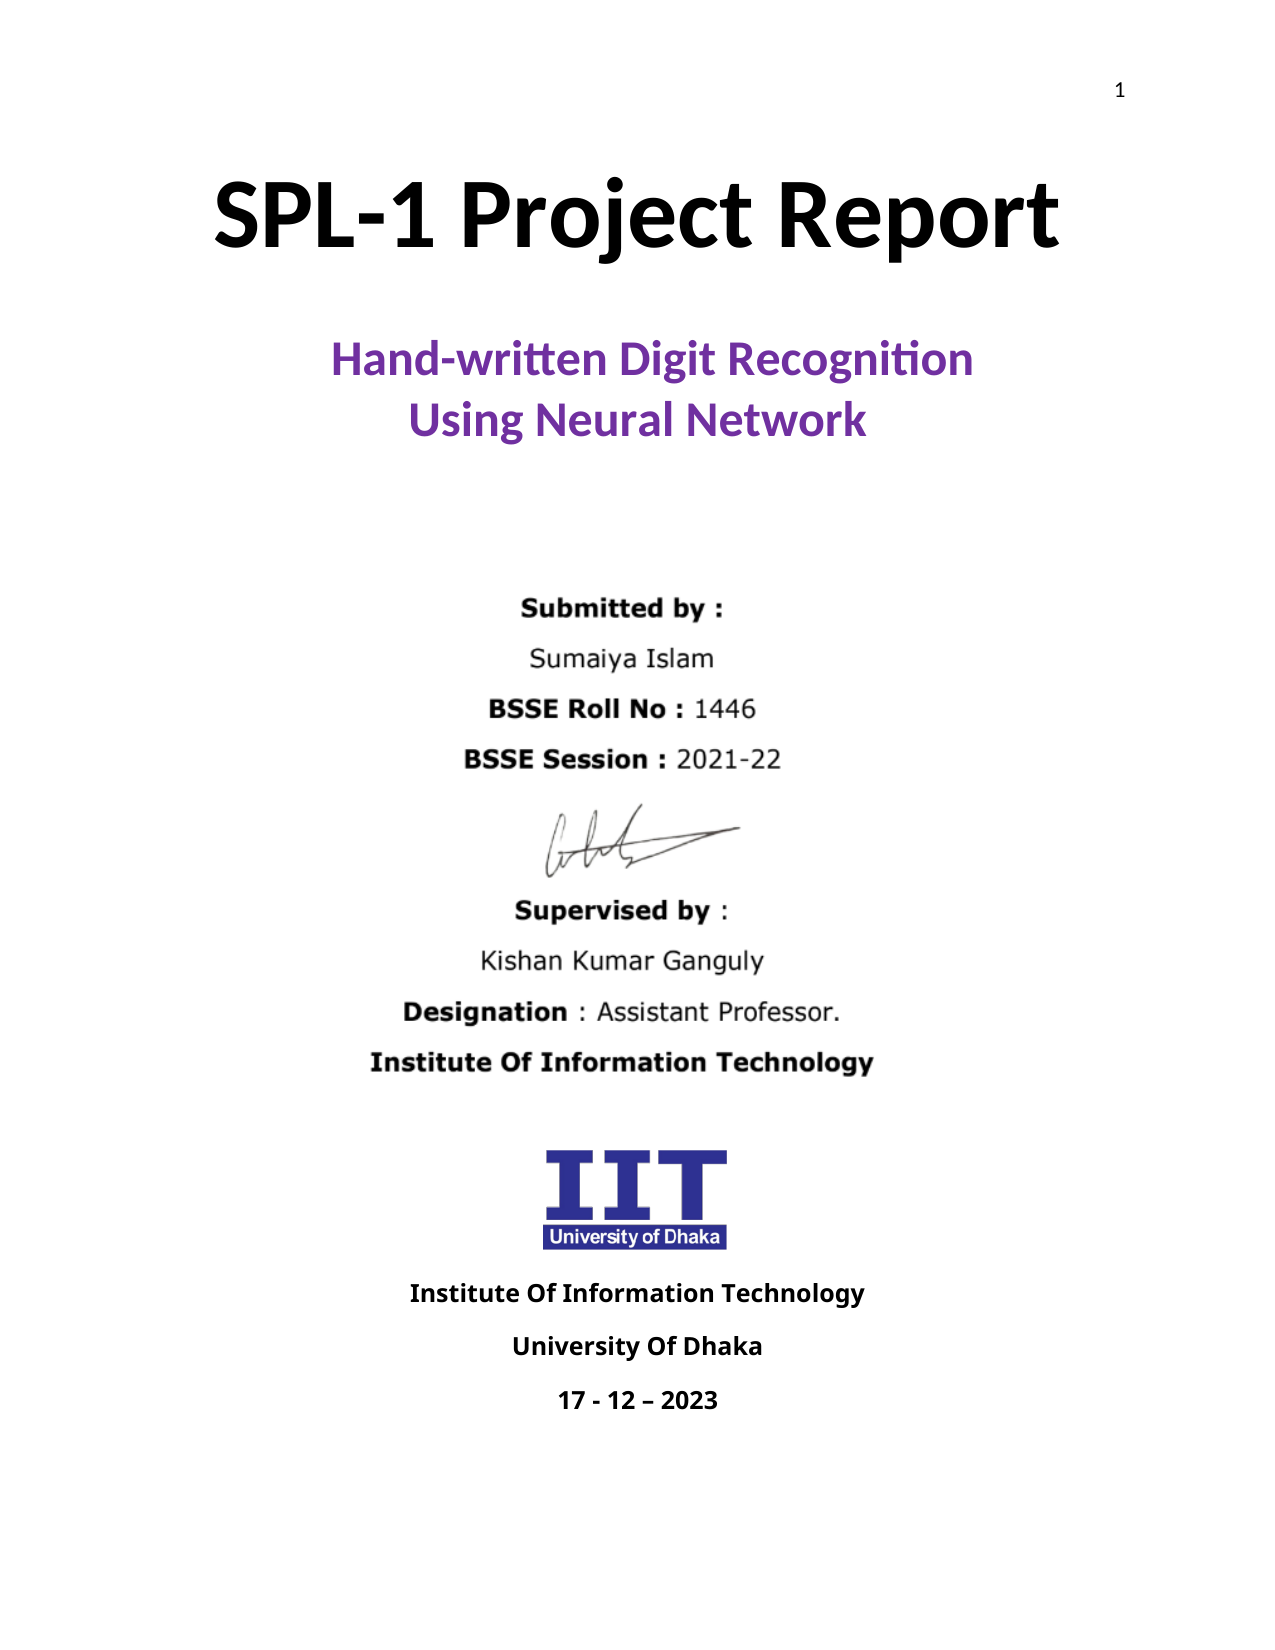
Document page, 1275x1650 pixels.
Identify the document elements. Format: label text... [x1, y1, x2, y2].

text Using Neural Network [150, 387, 1125, 448]
text Institute Of Information Technology [150, 1275, 1125, 1309]
text Hand-written Digit Recognition [150, 326, 1125, 387]
picture [526, 1130, 749, 1257]
picture [305, 514, 970, 1112]
text SPL-1 Project Report [150, 150, 1125, 272]
text 17 - 12 – 2023 [150, 1382, 1125, 1416]
text University Of Dhaka [150, 1329, 1125, 1363]
